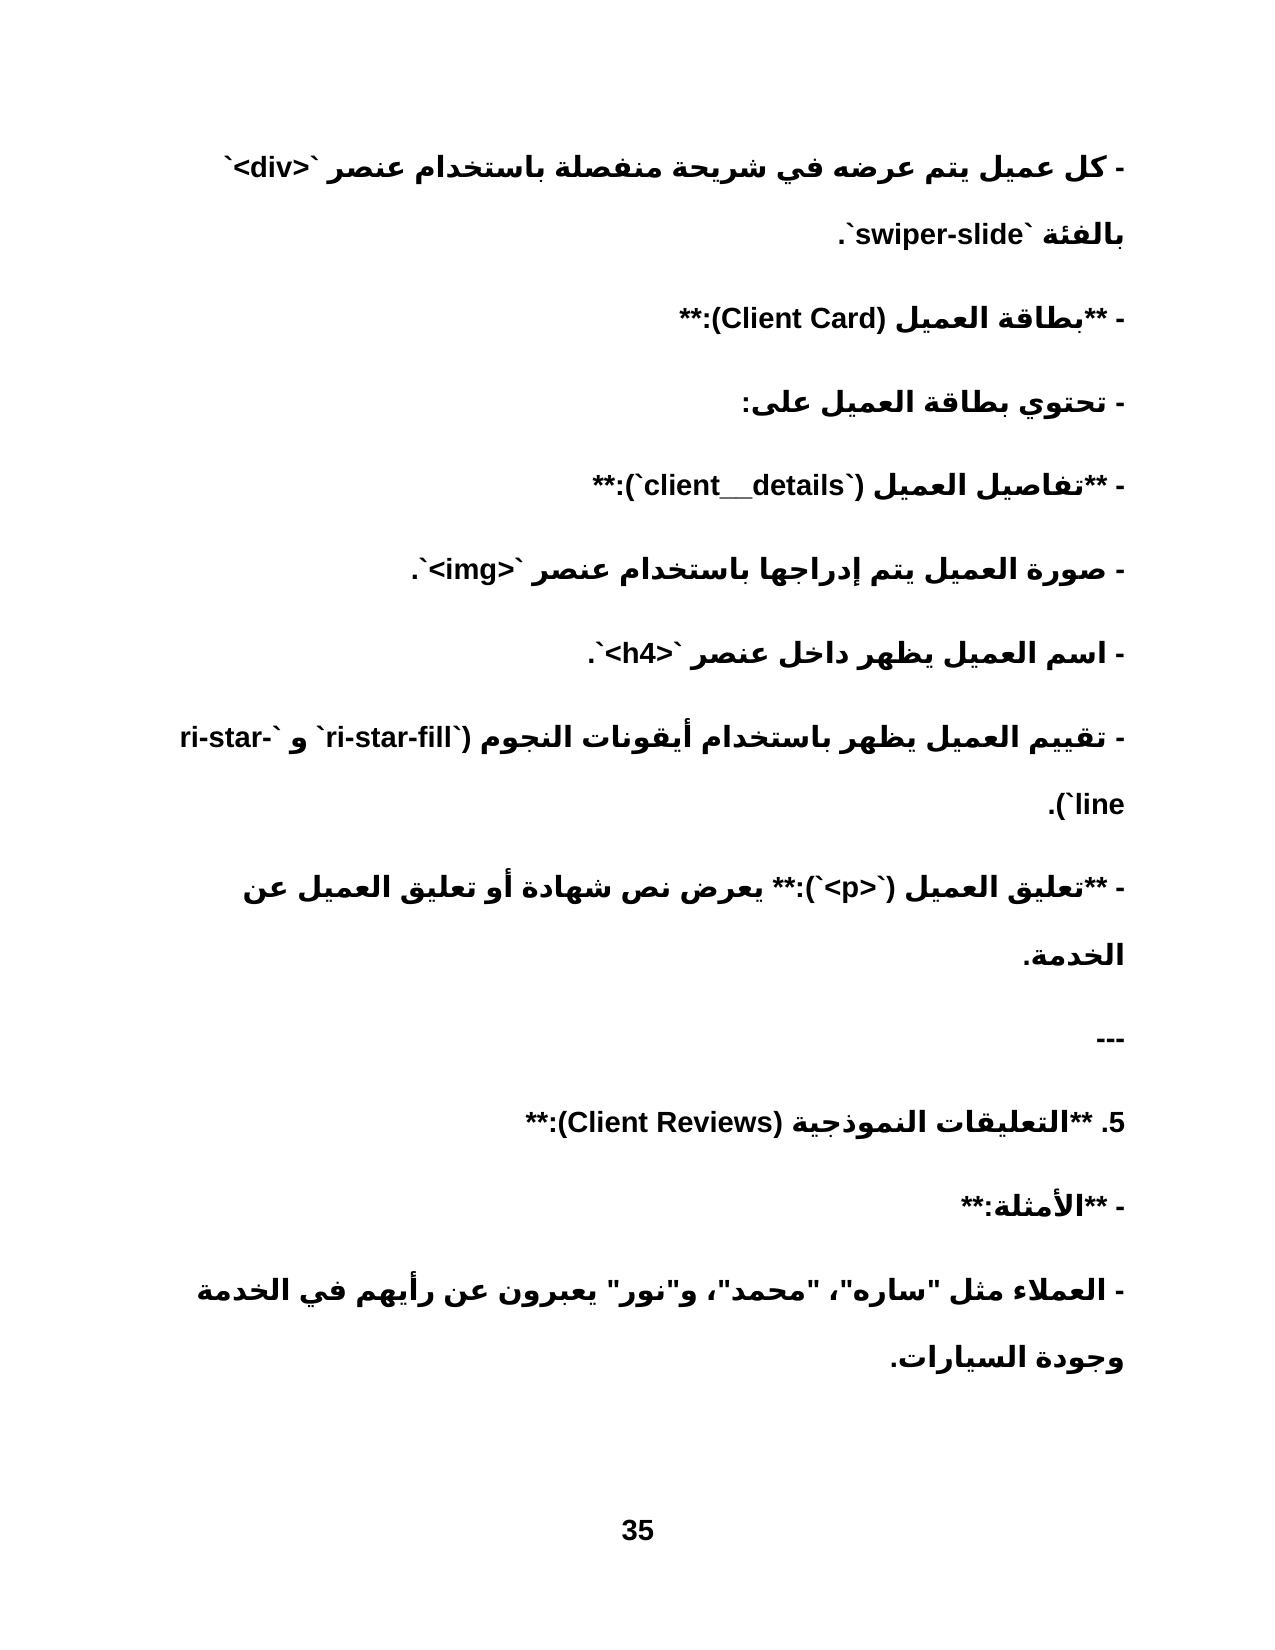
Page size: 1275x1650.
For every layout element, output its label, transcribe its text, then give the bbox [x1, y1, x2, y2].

text - **الأمثلة:** [150, 1189, 1125, 1222]
text - **تفاصيل العميل (`client__details`):** [150, 468, 1125, 502]
text 5. **التعليقات النموذجية (Client Reviews):** [150, 1105, 1125, 1138]
text - **بطاقة العميل (Client Card):** [150, 301, 1125, 334]
text - تقييم العميل يظهر باستخدام أيقونات النجوم (`ri-star-fill` و `ri-star-line`). [150, 719, 1125, 820]
text - تحتوي بطاقة العميل على: [150, 384, 1125, 418]
text - كل عميل يتم عرضه في شريحة منفصلة باستخدام عنصر `<div>` بالفئة `swiper-slide`. [150, 150, 1125, 251]
text - **تعليق العميل (`<p>`):** يعرض نص شهادة أو تعليق العميل عن الخدمة. [150, 870, 1125, 971]
text --- [150, 1021, 1125, 1055]
text - صورة العميل يتم إدراجها باستخدام عنصر `<img>`. [150, 552, 1125, 586]
text - العملاء مثل "ساره"، "محمد"، و"نور" يعبرون عن رأيهم في الخدمة وجودة السيارات. [150, 1272, 1125, 1373]
text - اسم العميل يظهر داخل عنصر `<h4>`. [150, 636, 1125, 669]
